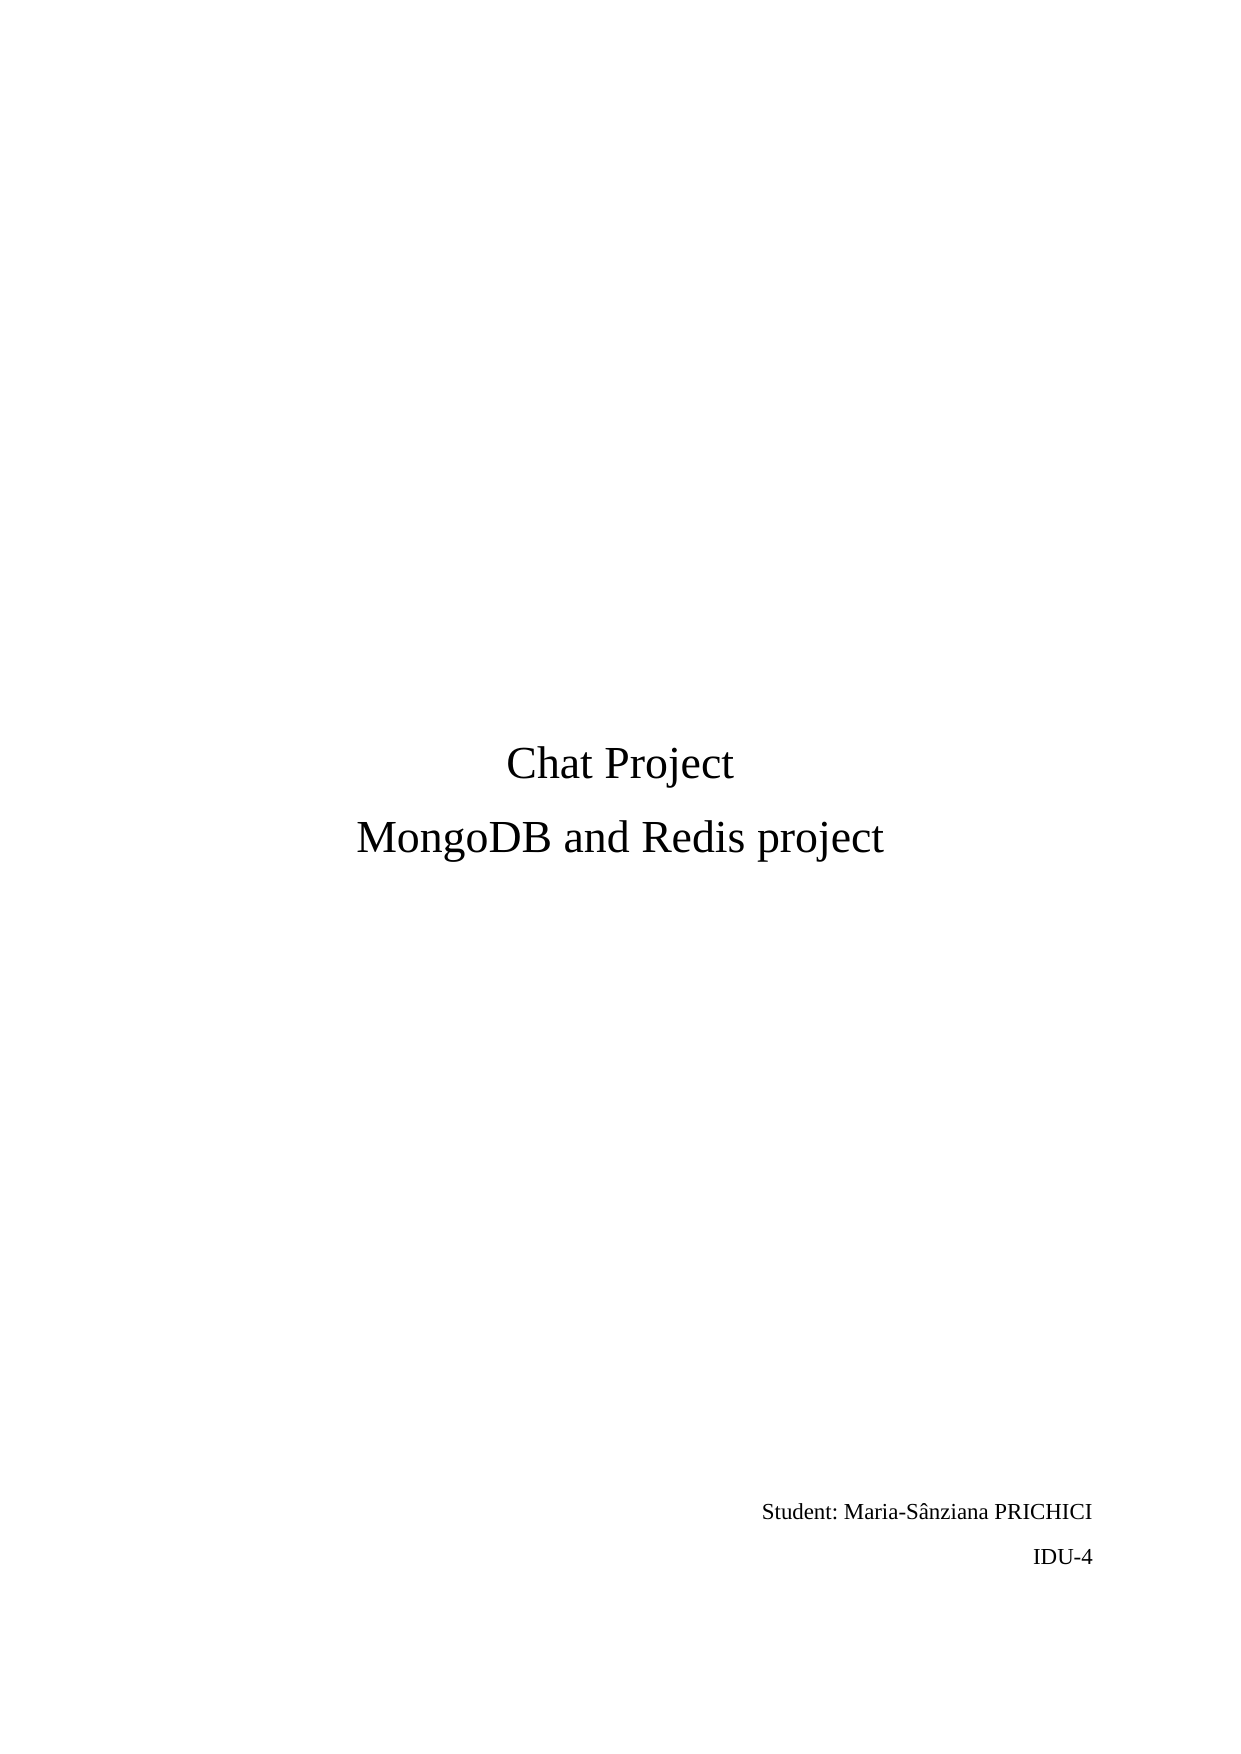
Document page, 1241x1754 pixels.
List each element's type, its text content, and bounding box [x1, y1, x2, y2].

text IDU-4 [148, 1543, 1093, 1569]
text MongoDB and Redis project [148, 809, 1093, 862]
text Student: Maria-Sânziana PRICHICI [148, 1498, 1093, 1524]
text Chat Project [148, 736, 1093, 789]
